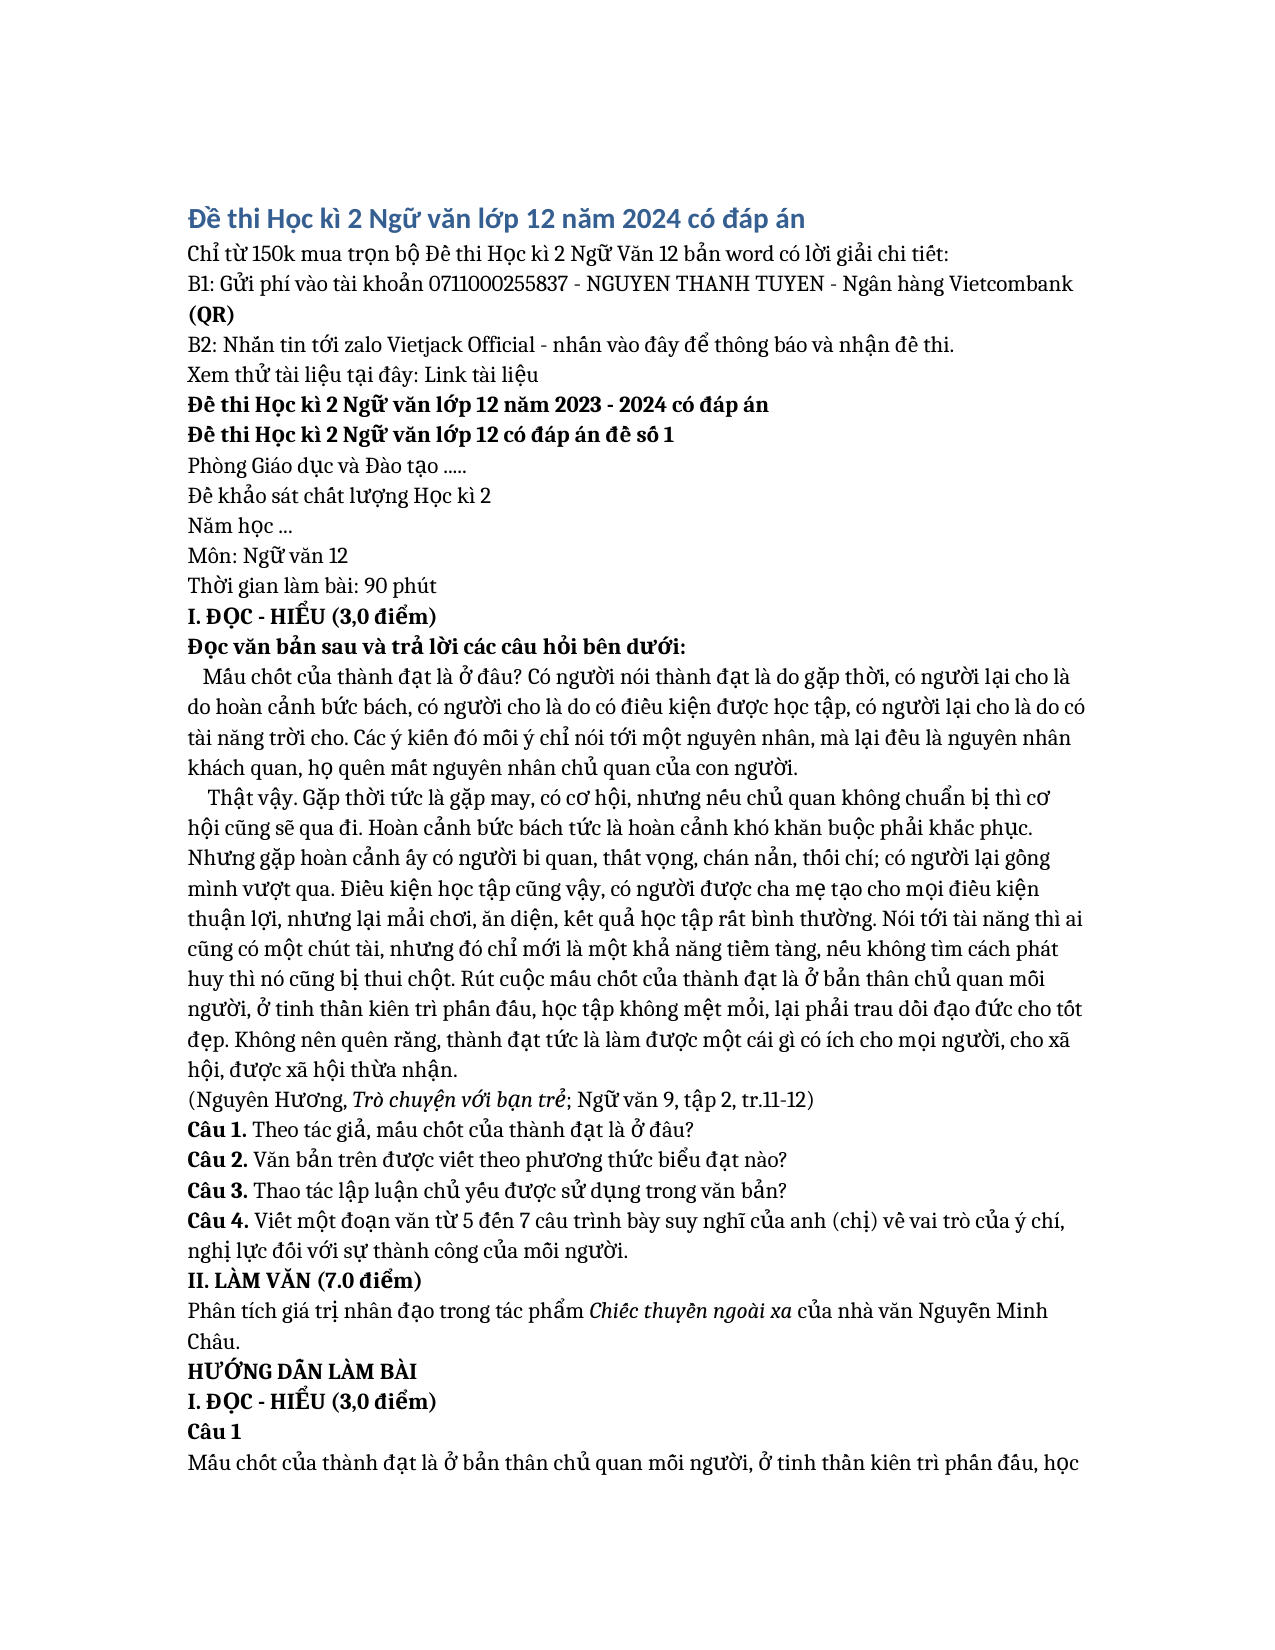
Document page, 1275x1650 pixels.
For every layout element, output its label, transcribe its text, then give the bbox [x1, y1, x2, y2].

subtitle Đề thi Học kì 2 Ngữ văn lớp 12 năm 2024 có đáp án [187, 200, 1087, 236]
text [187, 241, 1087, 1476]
